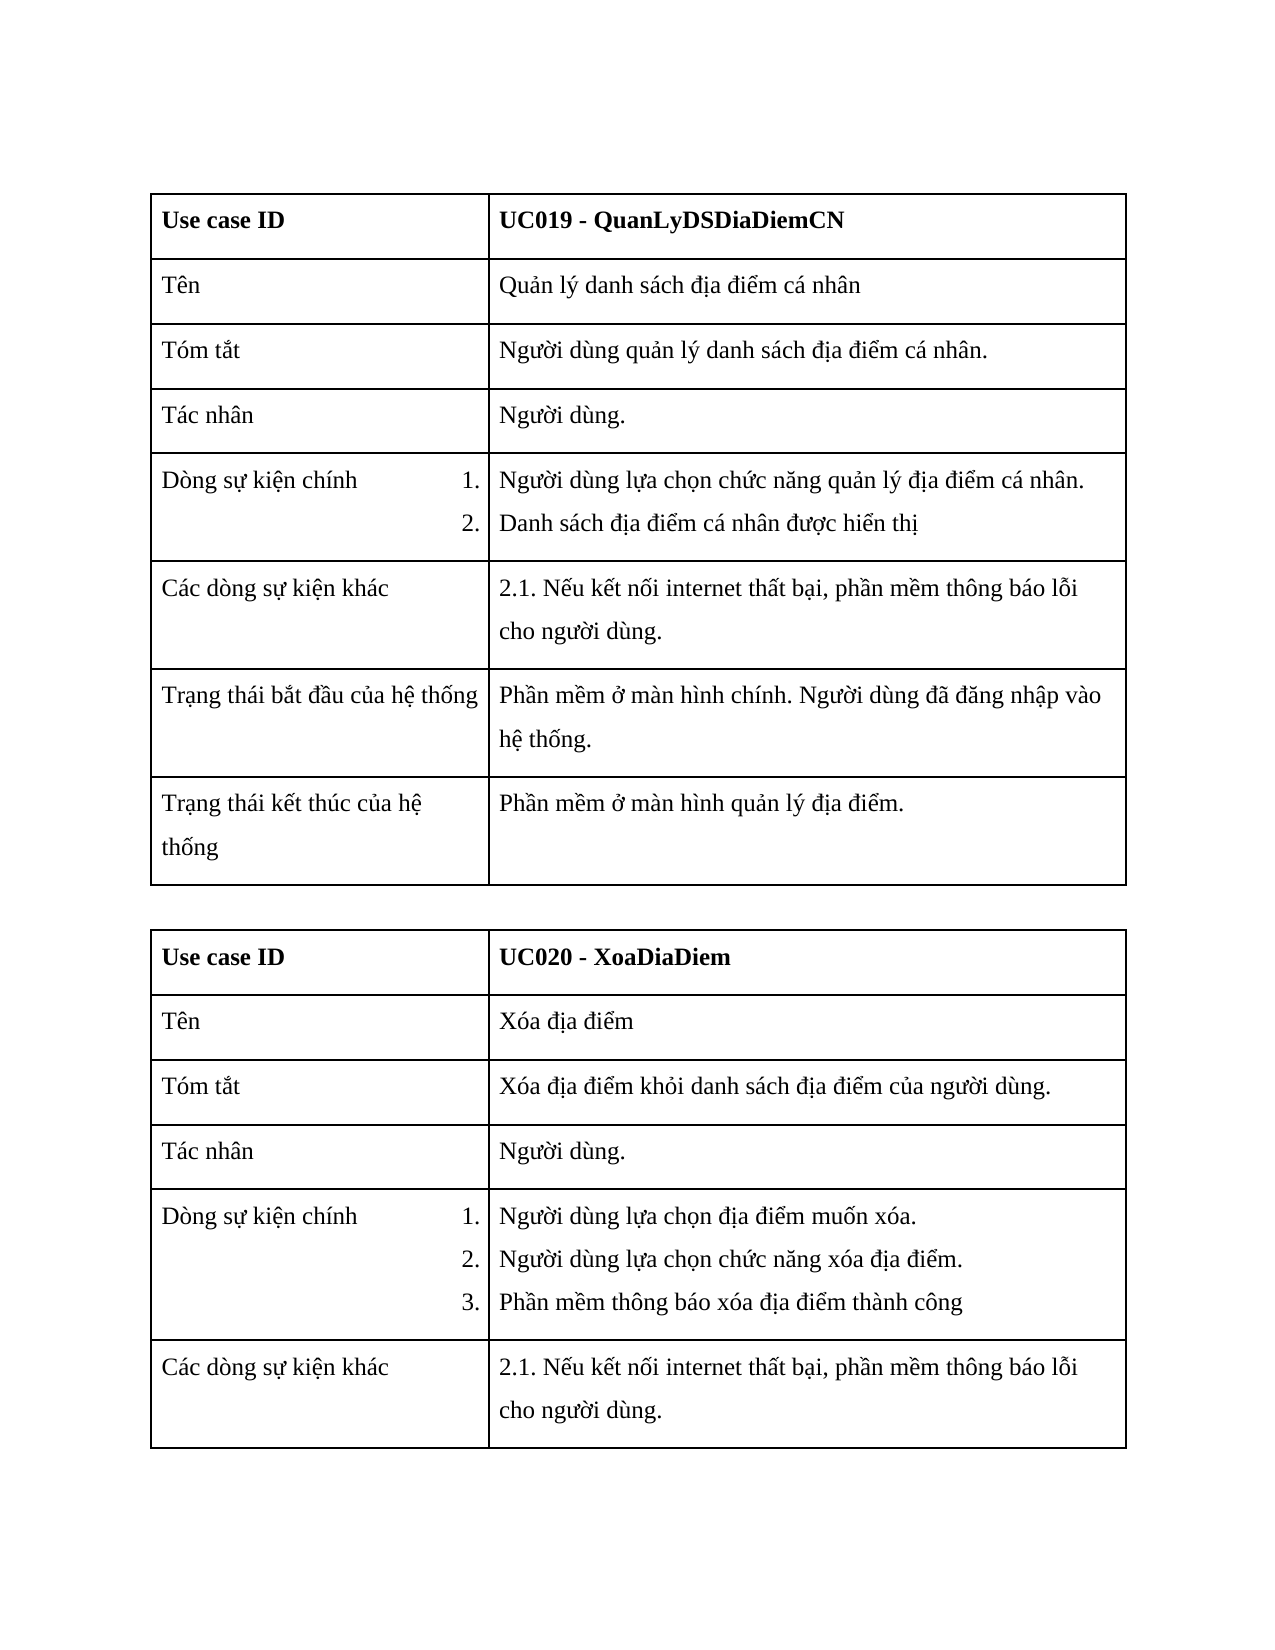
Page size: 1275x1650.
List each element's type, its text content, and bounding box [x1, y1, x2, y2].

table_cell Quản lý danh sách địa điểm cá nhân [490, 260, 1125, 323]
table_cell Người dùng lựa chọn chức năng quản lý địa điểm cá nhân. Danh sách địa điểm cá nhân được hiển thị [490, 454, 1125, 560]
table_cell Xóa địa điểm khỏi danh sách địa điểm của người dùng. [490, 1061, 1125, 1123]
table_cell Xóa địa điểm [490, 996, 1125, 1059]
table_cell Các dòng sự kiện khác [152, 1341, 488, 1447]
table_cell 2.1. Nếu kết nối internet thất bại, phần mềm thông báo lỗi cho người dùng. [490, 562, 1125, 668]
table_cell Phần mềm ở màn hình chính. Người dùng đã đăng nhập vào hệ thống. [490, 670, 1125, 776]
table_cell Các dòng sự kiện khác [152, 562, 488, 668]
table_cell Tác nhân [152, 1126, 488, 1188]
table_cell Người dùng. [490, 390, 1125, 452]
table_cell Tóm tắt [152, 1061, 488, 1123]
table_cell Tên [152, 260, 488, 323]
table_header UC019 - QuanLyDSDiaDiemCN [490, 195, 1125, 258]
table_cell Người dùng. [490, 1126, 1125, 1188]
table_cell 2.1. Nếu kết nối internet thất bại, phần mềm thông báo lỗi cho người dùng. [490, 1341, 1125, 1447]
table_cell Người dùng lựa chọn địa điểm muốn xóa. Người dùng lựa chọn chức năng xóa địa điểm. Phần mềm thông báo xóa địa điểm thành công [490, 1190, 1125, 1339]
table_cell Dòng sự kiện chính [152, 454, 488, 560]
table_header Use case ID [152, 931, 488, 994]
table_cell Trạng thái kết thúc của hệ thống [152, 778, 488, 884]
table_cell Tóm tắt [152, 325, 488, 387]
table_cell Tác nhân [152, 390, 488, 452]
table_cell Trạng thái bắt đầu của hệ thống [152, 670, 488, 776]
table_cell Phần mềm ở màn hình quản lý địa điểm. [490, 778, 1125, 884]
table_cell Dòng sự kiện chính [152, 1190, 488, 1339]
table_header UC020 - XoaDiaDiem [490, 931, 1125, 994]
table_header Use case ID [152, 195, 488, 258]
table_cell Người dùng quản lý danh sách địa điểm cá nhân. [490, 325, 1125, 387]
table_cell Tên [152, 996, 488, 1059]
